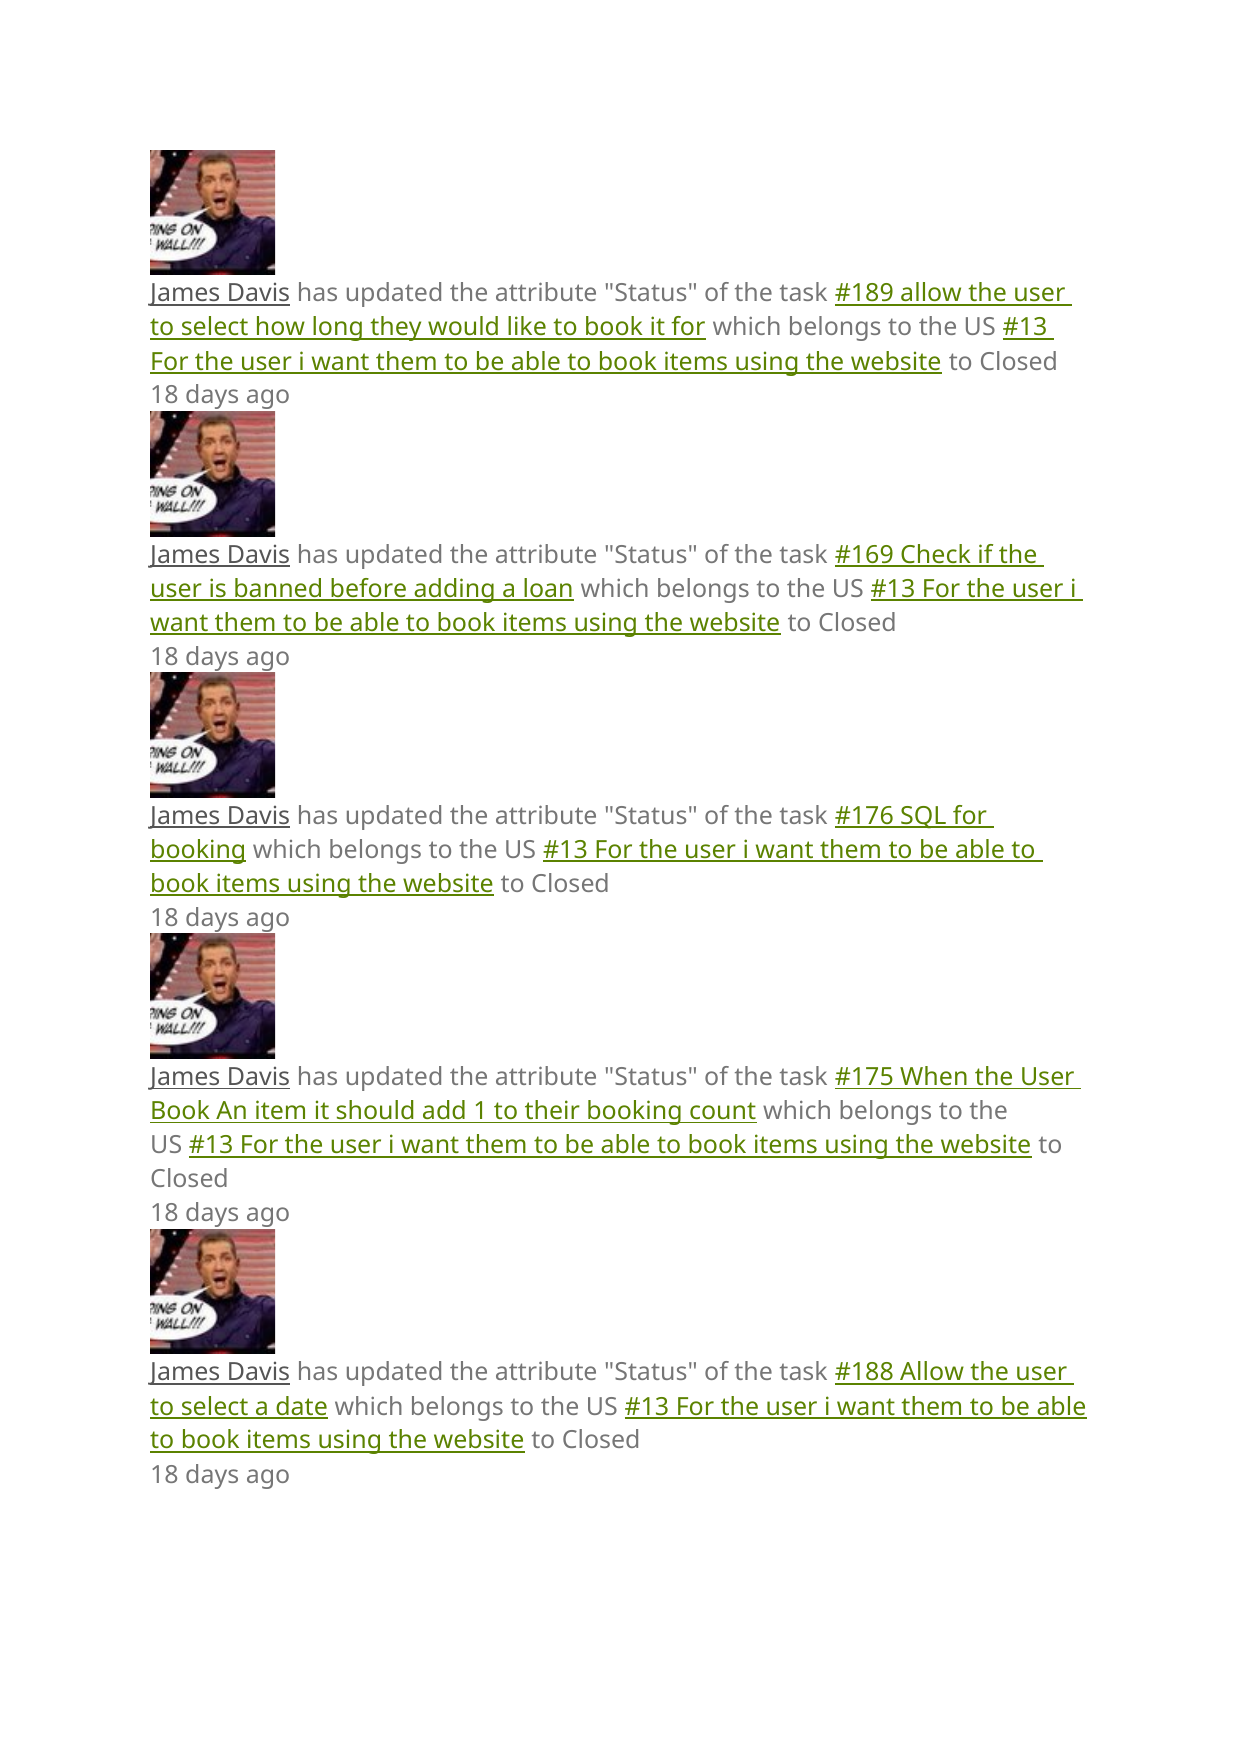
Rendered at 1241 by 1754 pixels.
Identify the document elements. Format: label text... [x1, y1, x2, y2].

picture [150, 933, 275, 1059]
text 18 days ago [150, 1456, 1090, 1490]
picture [150, 672, 275, 798]
text James Davis has updated the attribute "Status" of the task #189 allow the user to select how long they would like to book it for which belongs to the US #13 For the user i want them to be able to book items using the website to Closed [150, 275, 1090, 377]
text James Davis has updated the attribute "Status" of the task #175 When the User Book An item it should add 1 to their booking count which belongs to the US #13 For the user i want them to be able to book items using the website to Closed [150, 1059, 1090, 1195]
text James Davis has updated the attribute "Status" of the task #188 Allow the user to select a date which belongs to the US #13 For the user i want them to be able to book items using the website to Closed [150, 1354, 1090, 1456]
picture [150, 1229, 275, 1354]
text 18 days ago [150, 900, 1090, 934]
picture [150, 411, 275, 537]
text 18 days ago [150, 1195, 1090, 1229]
text 18 days ago [150, 377, 1090, 411]
text 18 days ago [150, 638, 1090, 672]
text James Davis has updated the attribute "Status" of the task #169 Check if the user is banned before adding a loan which belongs to the US #13 For the user i want them to be able to book items using the website to Closed [150, 536, 1090, 638]
text James Davis has updated the attribute "Status" of the task #176 SQL for booking which belongs to the US #13 For the user i want them to be able to book items using the website to Closed [150, 797, 1090, 900]
picture [150, 150, 275, 275]
